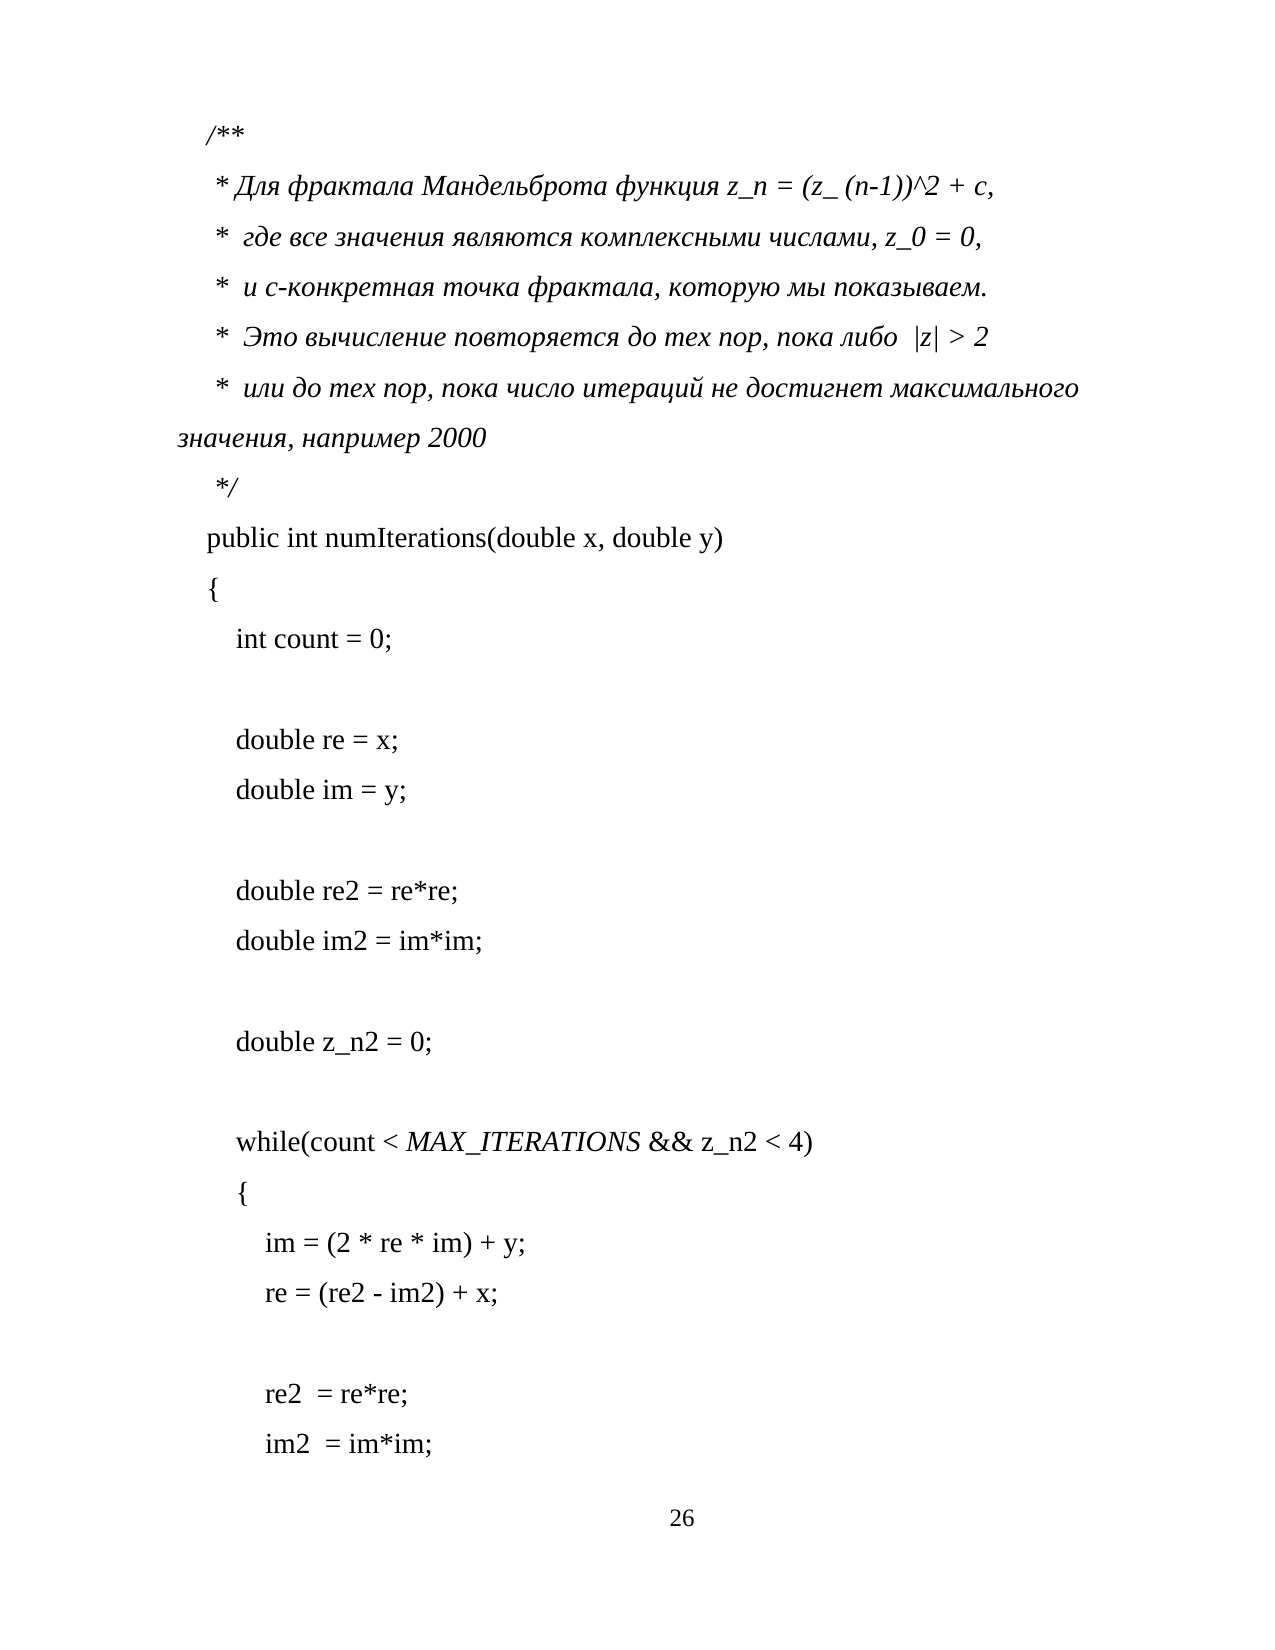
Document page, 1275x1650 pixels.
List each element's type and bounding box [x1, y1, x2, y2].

text [177, 118, 1186, 1460]
